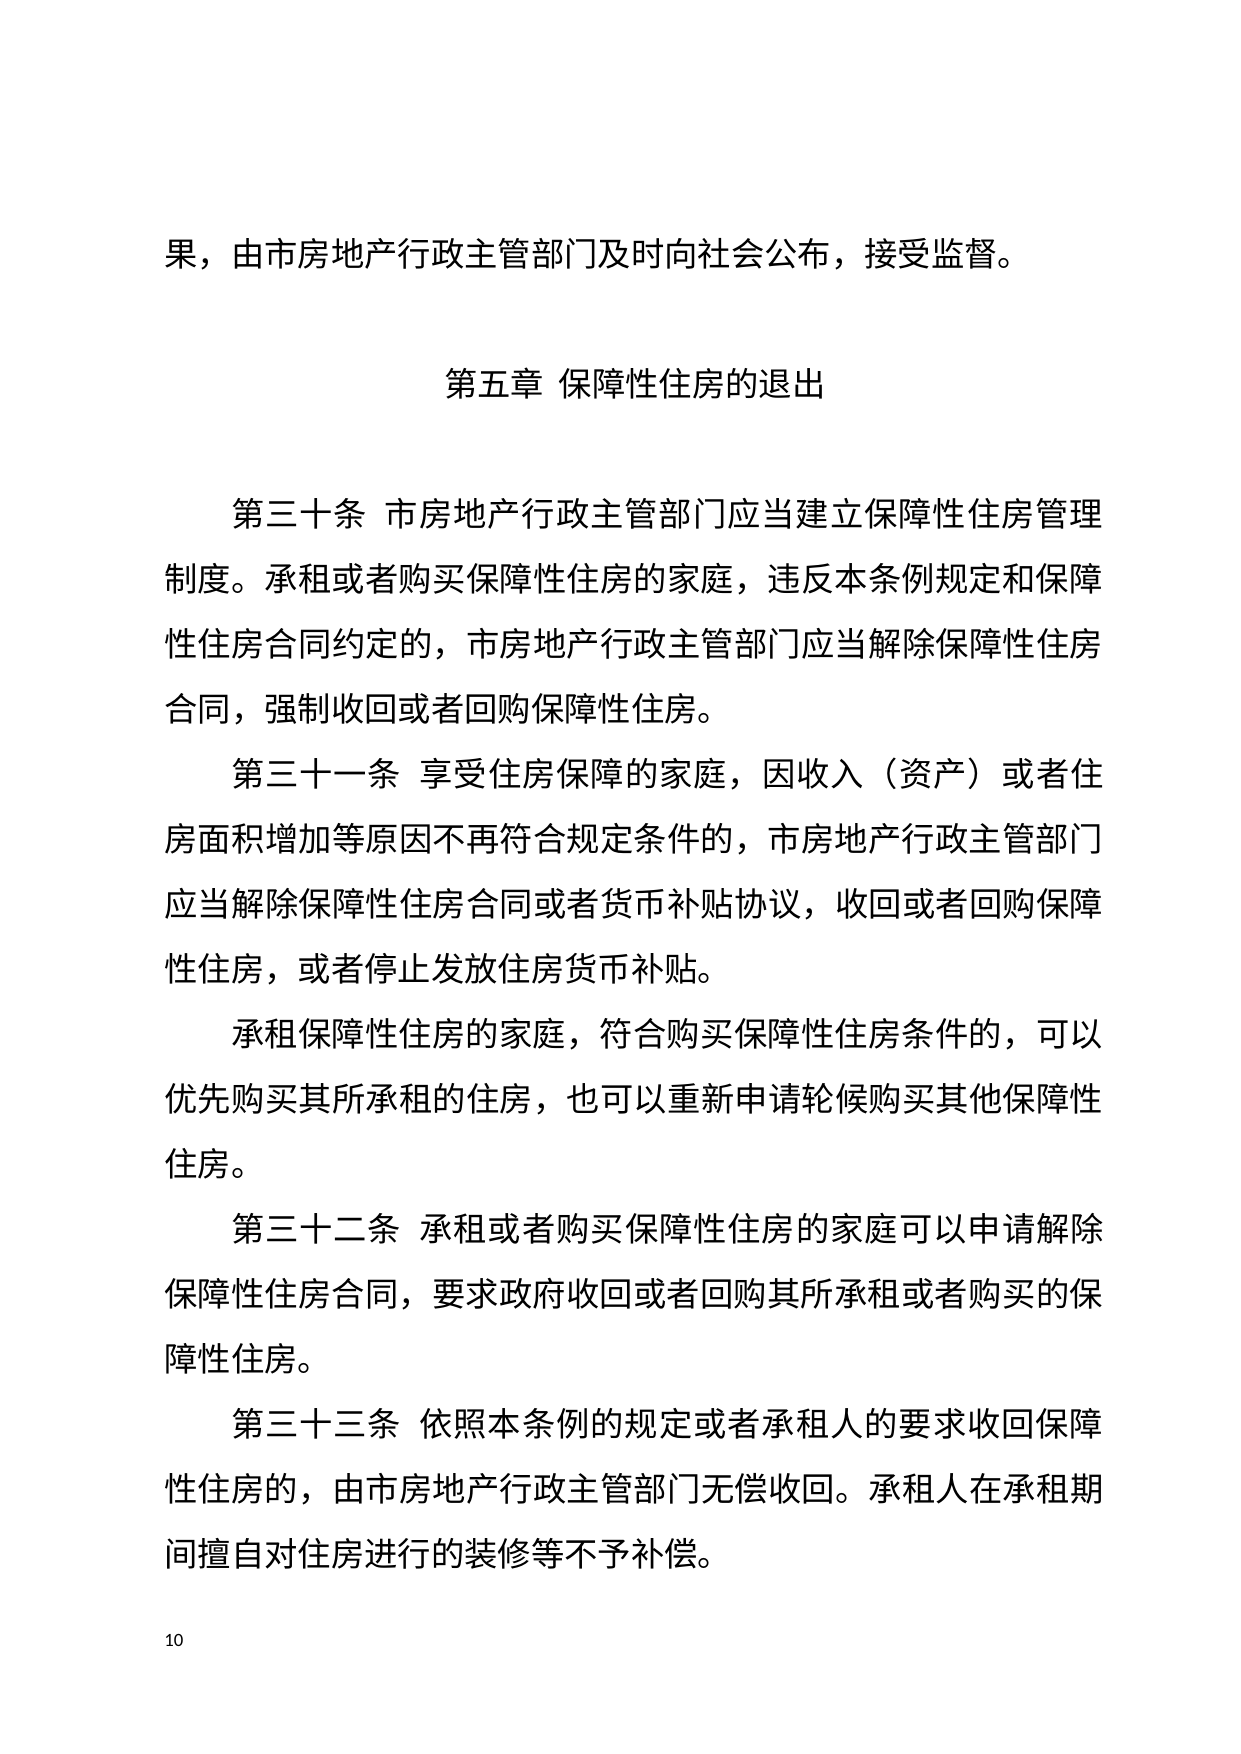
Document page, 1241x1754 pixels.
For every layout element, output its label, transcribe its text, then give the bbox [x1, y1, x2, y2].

text 第三十条 市房地产行政主管部门应当建立保障性住房管理制度。承租或者购买保障性住房的家庭，违反本条例规定和保障性住房合同约定的，市房地产行政主管部门应当解除保障性住房合同，强制收回或者回购保障性住房。 [164, 479, 1105, 739]
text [164, 219, 1105, 284]
text 第三十二条 承租或者购买保障性住房的家庭可以申请解除保障性住房合同，要求政府收回或者回购其所承租或者购买的保障性住房。 [164, 1194, 1105, 1389]
text 第五章 保障性住房的退出 [164, 349, 1105, 414]
text 承租保障性住房的家庭，符合购买保障性住房条件的，可以优先购买其所承租的住房，也可以重新申请轮候购买其他保障性住房。 [164, 999, 1105, 1194]
text 第三十三条 依照本条例的规定或者承租人的要求收回保障性住房的，由市房地产行政主管部门无偿收回。承租人在承租期间擅自对住房进行的装修等不予补偿。 [164, 1389, 1105, 1584]
text 第三十一条 享受住房保障的家庭，因收入（资产）或者住房面积增加等原因不再符合规定条件的，市房地产行政主管部门应当解除保障性住房合同或者货币补贴协议，收回或者回购保障性住房，或者停止发放住房货币补贴。 [164, 739, 1105, 999]
